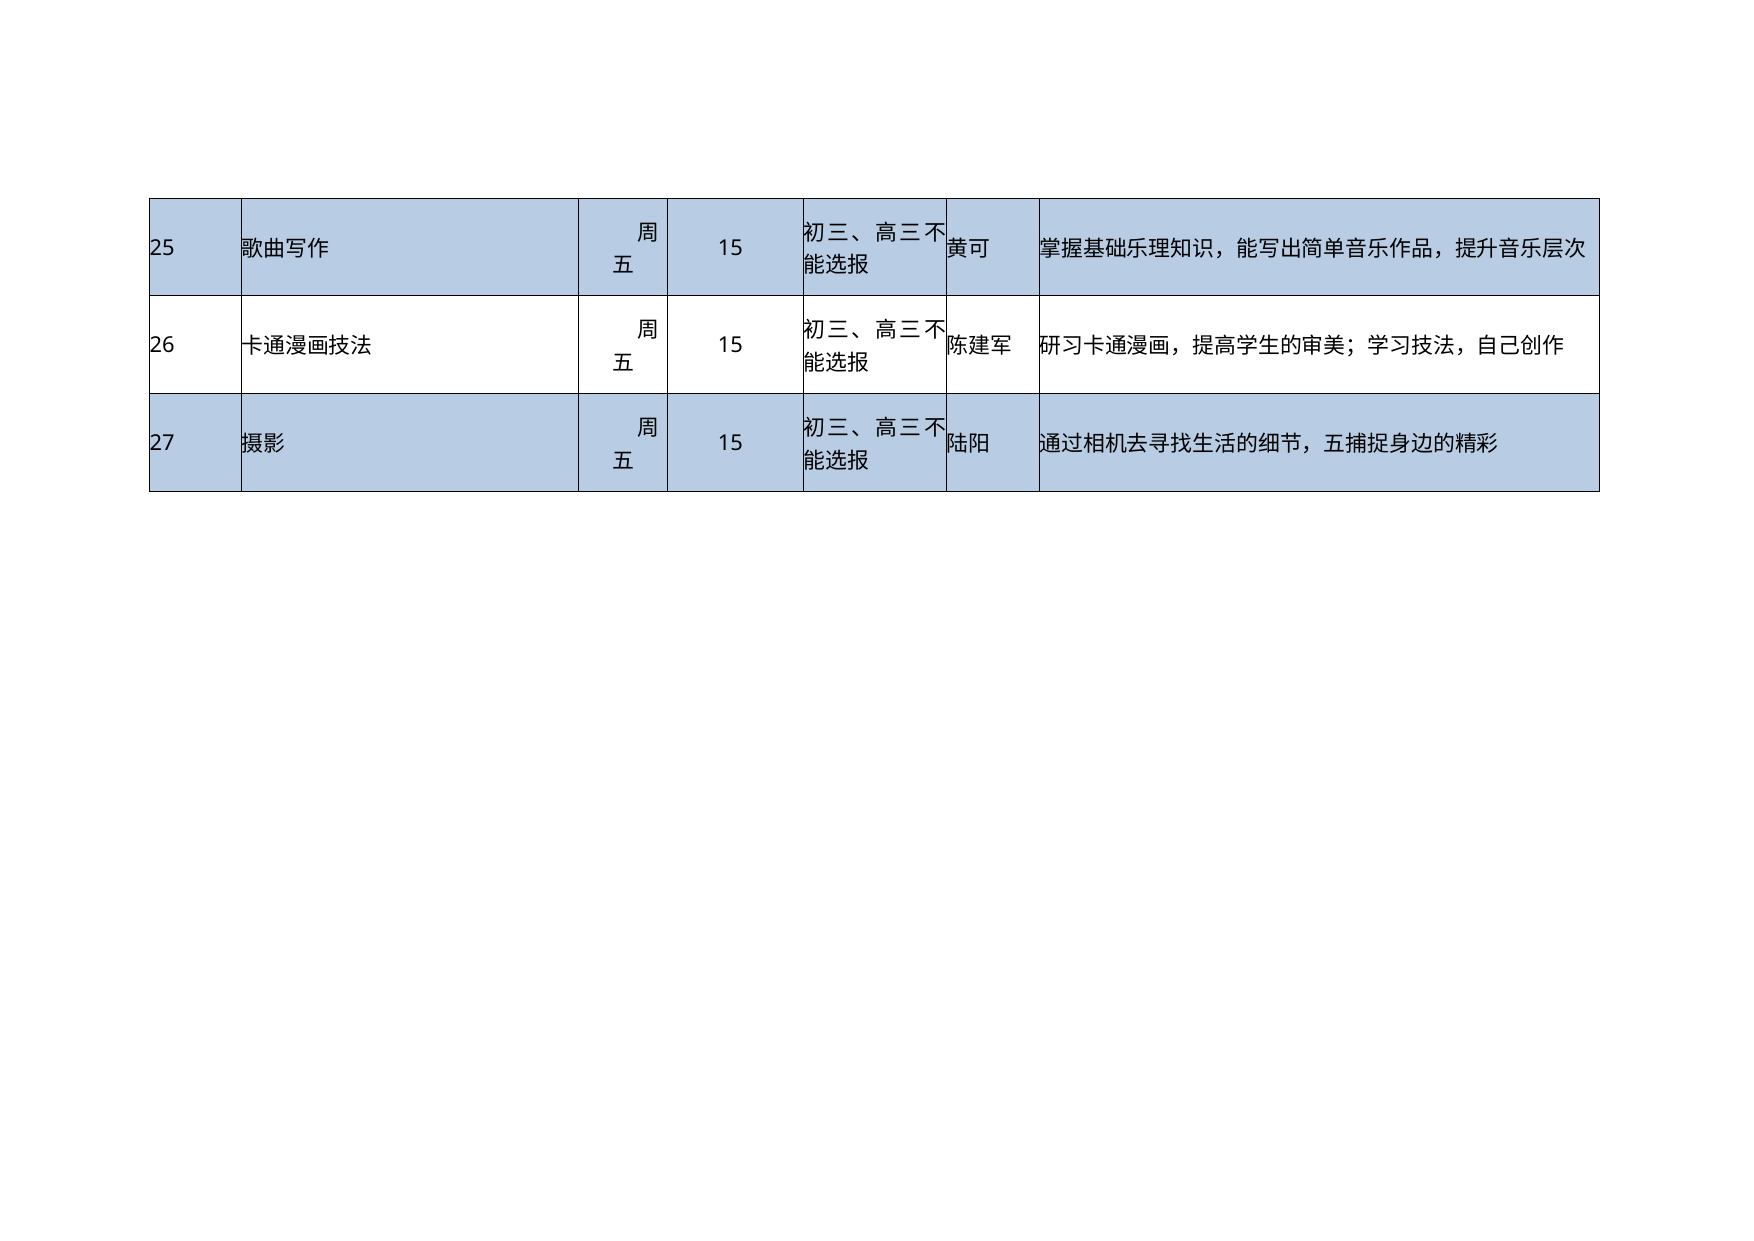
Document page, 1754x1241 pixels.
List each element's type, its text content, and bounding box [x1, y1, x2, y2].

table_cell 黄可 [947, 199, 1039, 295]
table_cell 初三、高三不能选报 [804, 199, 946, 295]
table_cell 初三、高三不能选报 [804, 394, 946, 491]
table_cell 摄影 [242, 394, 578, 491]
table_cell 25 [150, 199, 241, 295]
table_cell 周五 [579, 394, 667, 491]
table_cell 研习卡通漫画，提高学生的审美；学习技法，自己创作 [1040, 296, 1599, 393]
table_cell 26 [150, 296, 241, 393]
table_cell 15 [668, 394, 803, 491]
table_cell 15 [668, 199, 803, 295]
table_cell 歌曲写作 [242, 199, 578, 295]
table_cell 通过相机去寻找生活的细节，五捕捉身边的精彩 [1040, 394, 1599, 491]
table_cell 卡通漫画技法 [242, 296, 578, 393]
table_cell 陈建军 [947, 296, 1039, 393]
table_cell 15 [668, 296, 803, 393]
table_cell 初三、高三不能选报 [804, 296, 946, 393]
table_cell 27 [150, 394, 241, 491]
table_cell 掌握基础乐理知识，能写出简单音乐作品，提升音乐层次 [1040, 199, 1599, 295]
table_cell 陆阳 [947, 394, 1039, 491]
table_cell 周五 [579, 296, 667, 393]
table_cell 周五 [579, 199, 667, 295]
